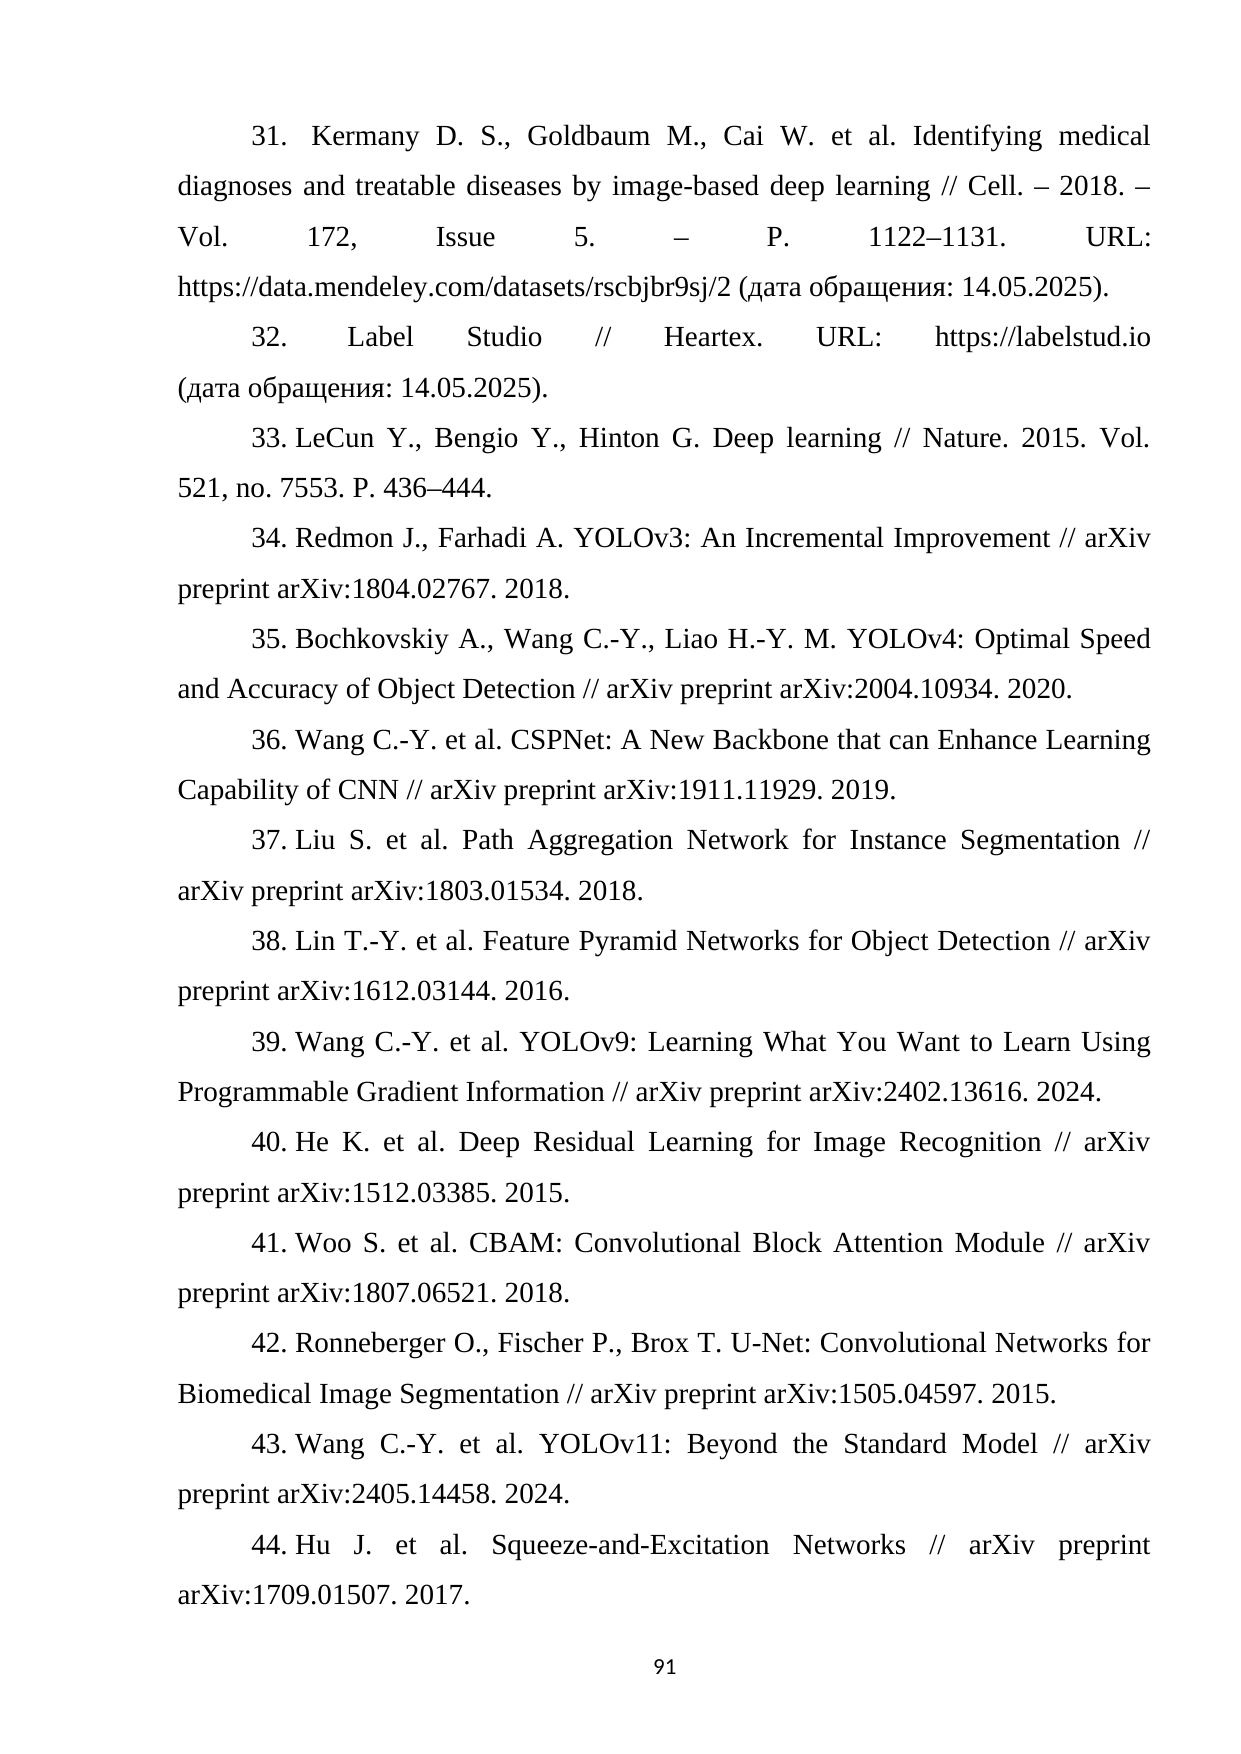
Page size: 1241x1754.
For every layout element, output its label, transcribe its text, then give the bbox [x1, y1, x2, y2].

list Bochkovskiy A., Wang C.-Y., Liao H.-Y. M. YOLOv4: Optimal Speed and Accuracy of Object Detection // arXiv preprint arXiv:2004.10934. 2020. [177, 621, 1152, 705]
list Wang C.-Y. et al. YOLOv9: Learning What You Want to Learn Using Programmable Gradient Information // arXiv preprint arXiv:2402.13616. 2024. [177, 1024, 1152, 1108]
list Hu J. et al. Squeeze-and-Excitation Networks // arXiv preprint arXiv:1709.01507. 2017. [177, 1527, 1152, 1611]
list Redmon J., Farhadi A. YOLOv3: An Incremental Improvement // arXiv preprint arXiv:1804.02767. 2018. [177, 521, 1152, 604]
list Wang C.-Y. et al. CSPNet: A New Backbone that can Enhance Learning Capability of CNN // arXiv preprint arXiv:1911.11929. 2019. [177, 722, 1152, 806]
list Woo S. et al. CBAM: Convolutional Block Attention Module // arXiv preprint arXiv:1807.06521. 2018. [177, 1225, 1152, 1309]
list Liu S. et al. Path Aggregation Network for Instance Segmentation // arXiv preprint arXiv:1803.01534. 2018. [177, 822, 1152, 906]
list Lin T.-Y. et al. Feature Pyramid Networks for Object Detection // arXiv preprint arXiv:1612.03144. 2016. [177, 923, 1152, 1007]
list Kermany D. S., Goldbaum M., Cai W. et al. Identifying medical diagnoses and treatable diseases by image-based deep learning // Cell. – 2018. – Vol. 172, Issue 5. – P. 1122–1131. URL: https://data.mendeley.com/datasets/rscbjbr9sj/2 (дата обращения: 14.05.2025). [177, 118, 1152, 303]
list Wang C.-Y. et al. YOLOv11: Beyond the Standard Model // arXiv preprint arXiv:2405.14458. 2024. [177, 1426, 1152, 1510]
list LeCun Y., Bengio Y., Hinton G. Deep learning // Nature. 2015. Vol. 521, no. 7553. P. 436–444. [177, 420, 1152, 504]
list He K. et al. Deep Residual Learning for Image Recognition // arXiv preprint arXiv:1512.03385. 2015. [177, 1124, 1152, 1208]
list Ronneberger O., Fischer P., Brox T. U-Net: Convolutional Networks for Biomedical Image Segmentation // arXiv preprint arXiv:1505.04597. 2015. [177, 1326, 1152, 1409]
list Label Studio // Heartex. URL: https://labelstud.io (дата обращения: 14.05.2025). [177, 319, 1152, 403]
